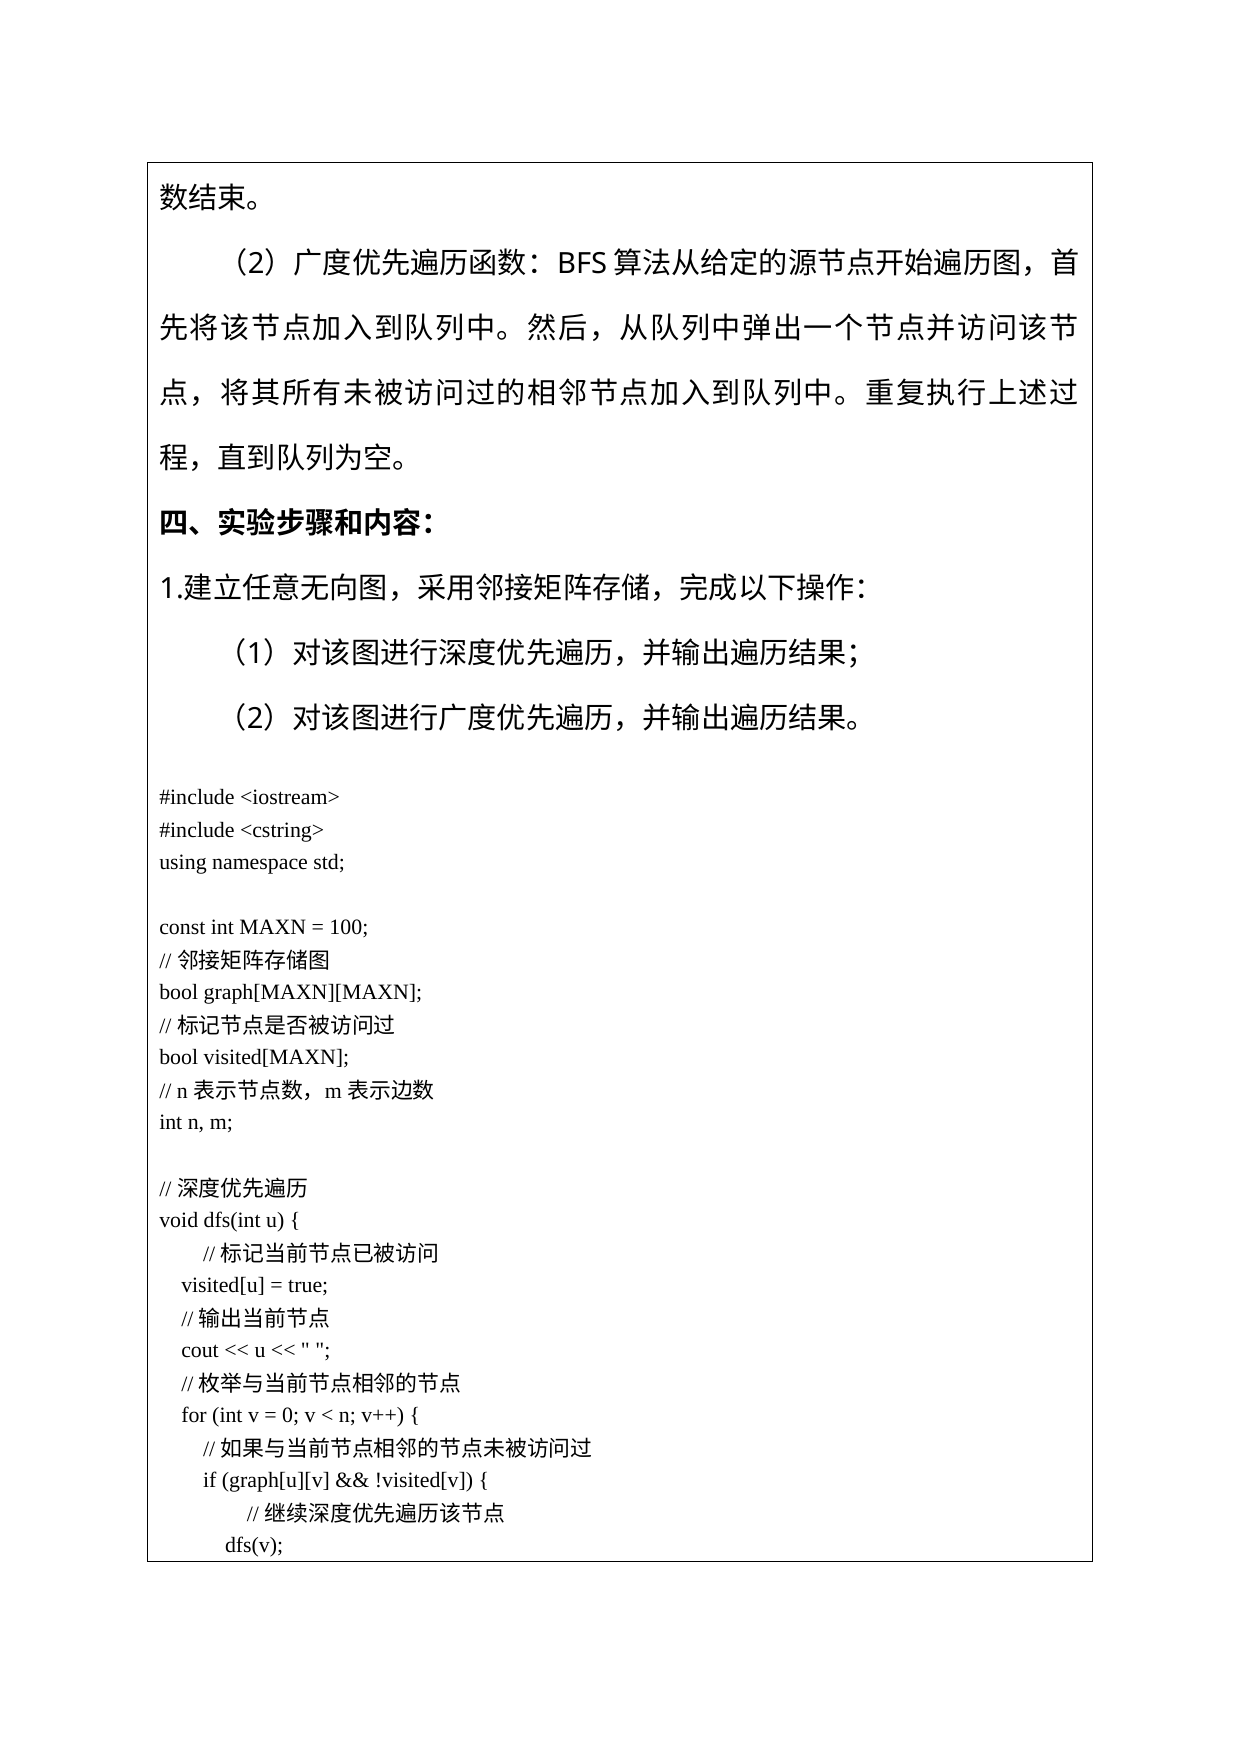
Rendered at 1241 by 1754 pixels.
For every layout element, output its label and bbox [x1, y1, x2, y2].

table_cell [148, 163, 1092, 1561]
